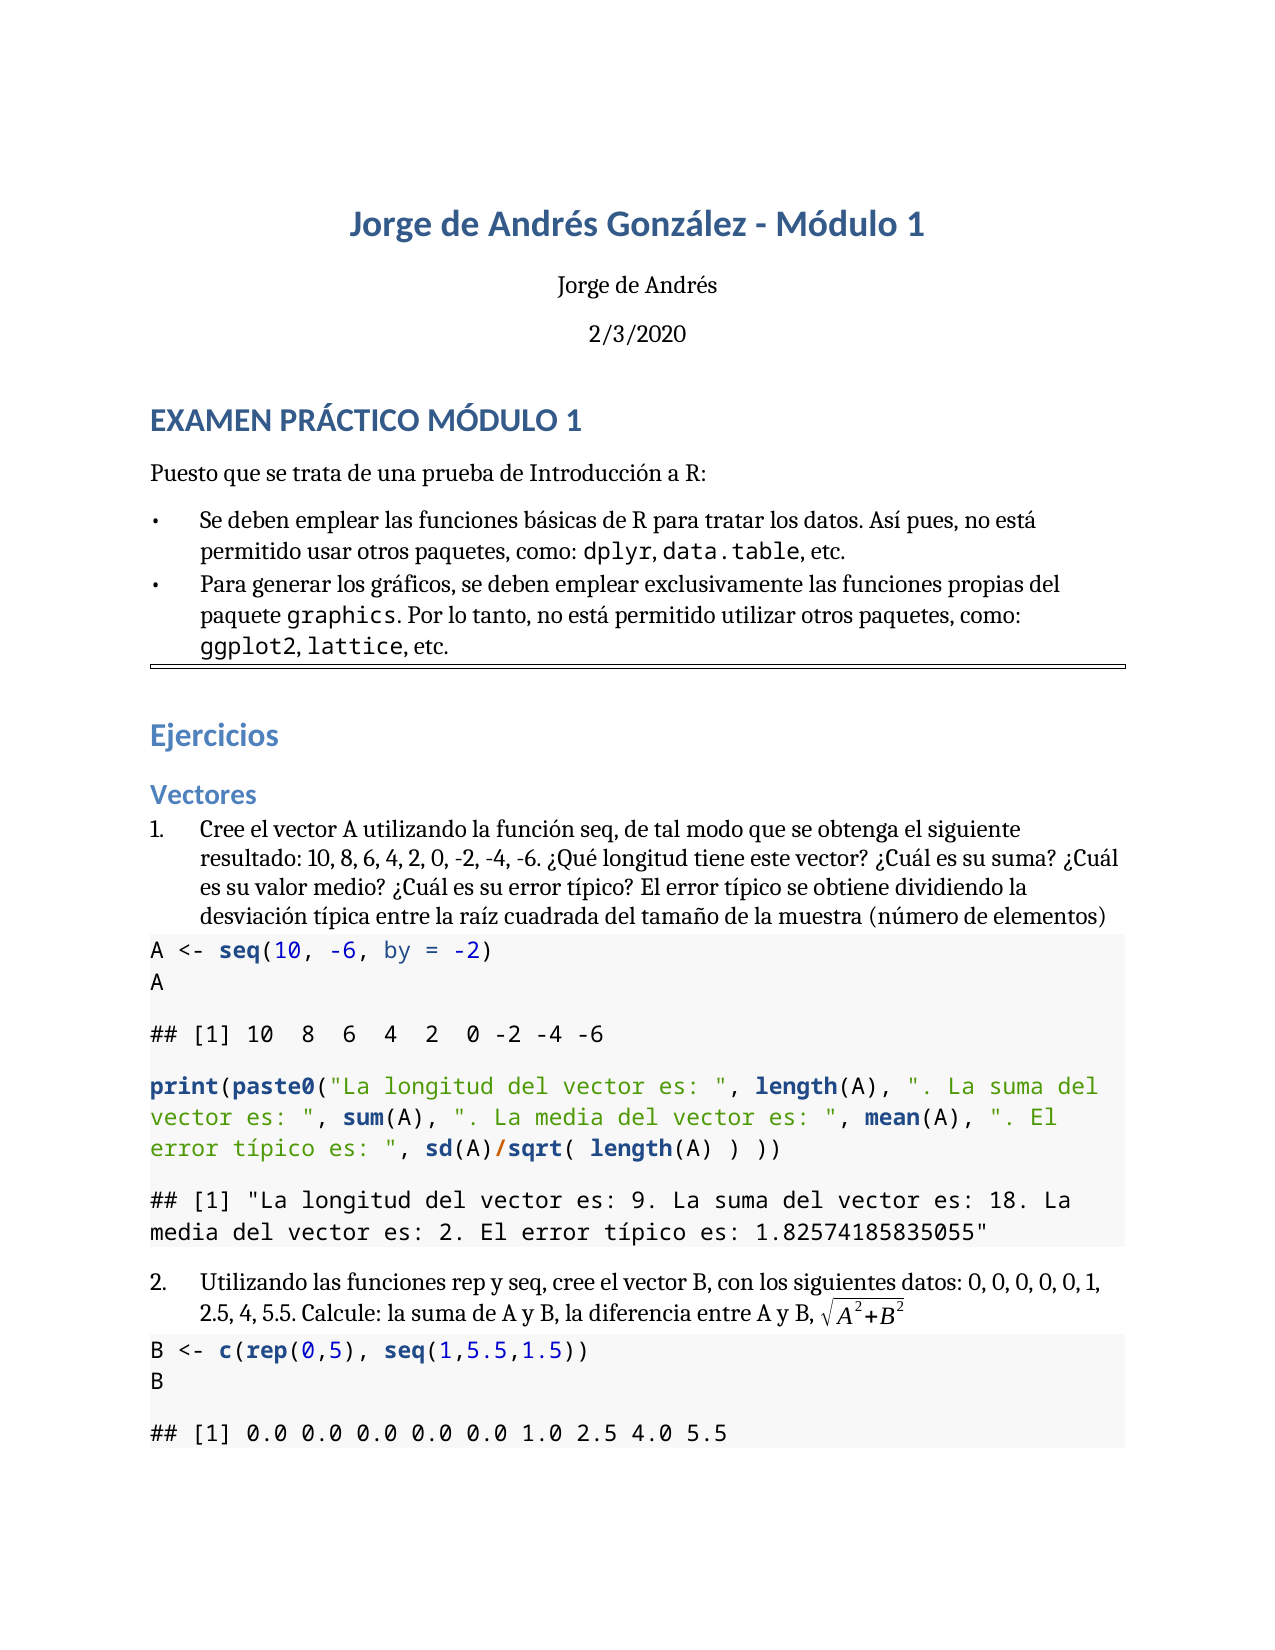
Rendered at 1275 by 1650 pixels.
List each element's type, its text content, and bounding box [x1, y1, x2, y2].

text Puesto que se trata de una prueba de Introducción a R: [150, 459, 1125, 487]
list Para generar los gráficos, se deben emplear exclusivamente las funciones propias del paquete graphics. Por lo tanto, no está permitido utilizar otros paquetes, como: ggplot2, lattice, etc. [150, 570, 1125, 661]
text ## [1] "La longitud del vector es: 9. La suma del vector es: 18. La media del vector es: 2. El error típico es: 1.82574185835055" [150, 1184, 1125, 1247]
list Utilizando las funciones rep y seq, cree el vector B, con los siguientes datos: 0, 0, 0, 0, 0, 1, 2.5, 4, 5.5. Calcule: la suma de A y B, la diferencia entre A y B, [150, 1267, 1125, 1330]
text print(paste0("La longitud del vector es: ", length(A), ". La suma del vector es: ", sum(A), ". La media del vector es: ", mean(A), ". El error típico es: ", sd(A)/sqrt( length(A) ) )) [150, 1069, 1125, 1163]
text ## [1] 10 8 6 4 2 0 -2 -4 -6 [150, 1017, 1125, 1049]
text A <- seq(10, -6, by = -2) A [164, 934, 1125, 997]
text 2/3/2020 [150, 320, 1125, 349]
subtitle Vectores [150, 776, 1125, 812]
list Se deben emplear las funciones básicas de R para tratar los datos. Así pues, no está permitido usar otros paquetes, como: dplyr, data.table, etc. [150, 506, 1125, 566]
list Cree el vector A utilizando la función seq, de tal modo que se obtenga el siguiente resultado: 10, 8, 6, 4, 2, 0, -2, -4, -6. ¿Qué longitud tiene este vector? ¿Cuál es su suma? ¿Cuál es su valor medio? ¿Cuál es su error típico? El error típico se obtiene dividiendo la desviación típica entre la raíz cuadrada del tamaño de la muestra (número de elementos) [150, 815, 1125, 930]
title Jorge de Andrés González - Módulo 1 [150, 200, 1125, 246]
text ## [1] 0.0 0.0 0.0 0.0 0.0 1.0 2.5 4.0 5.5 [150, 1417, 1125, 1448]
text Jorge de Andrés [150, 271, 1125, 299]
subtitle Ejercicios [150, 714, 1125, 755]
text B <- c(rep(0,5), seq(1,5.5,1.5)) B [164, 1334, 1125, 1396]
subtitle EXAMEN PRÁCTICO MÓDULO 1 [150, 399, 1125, 440]
